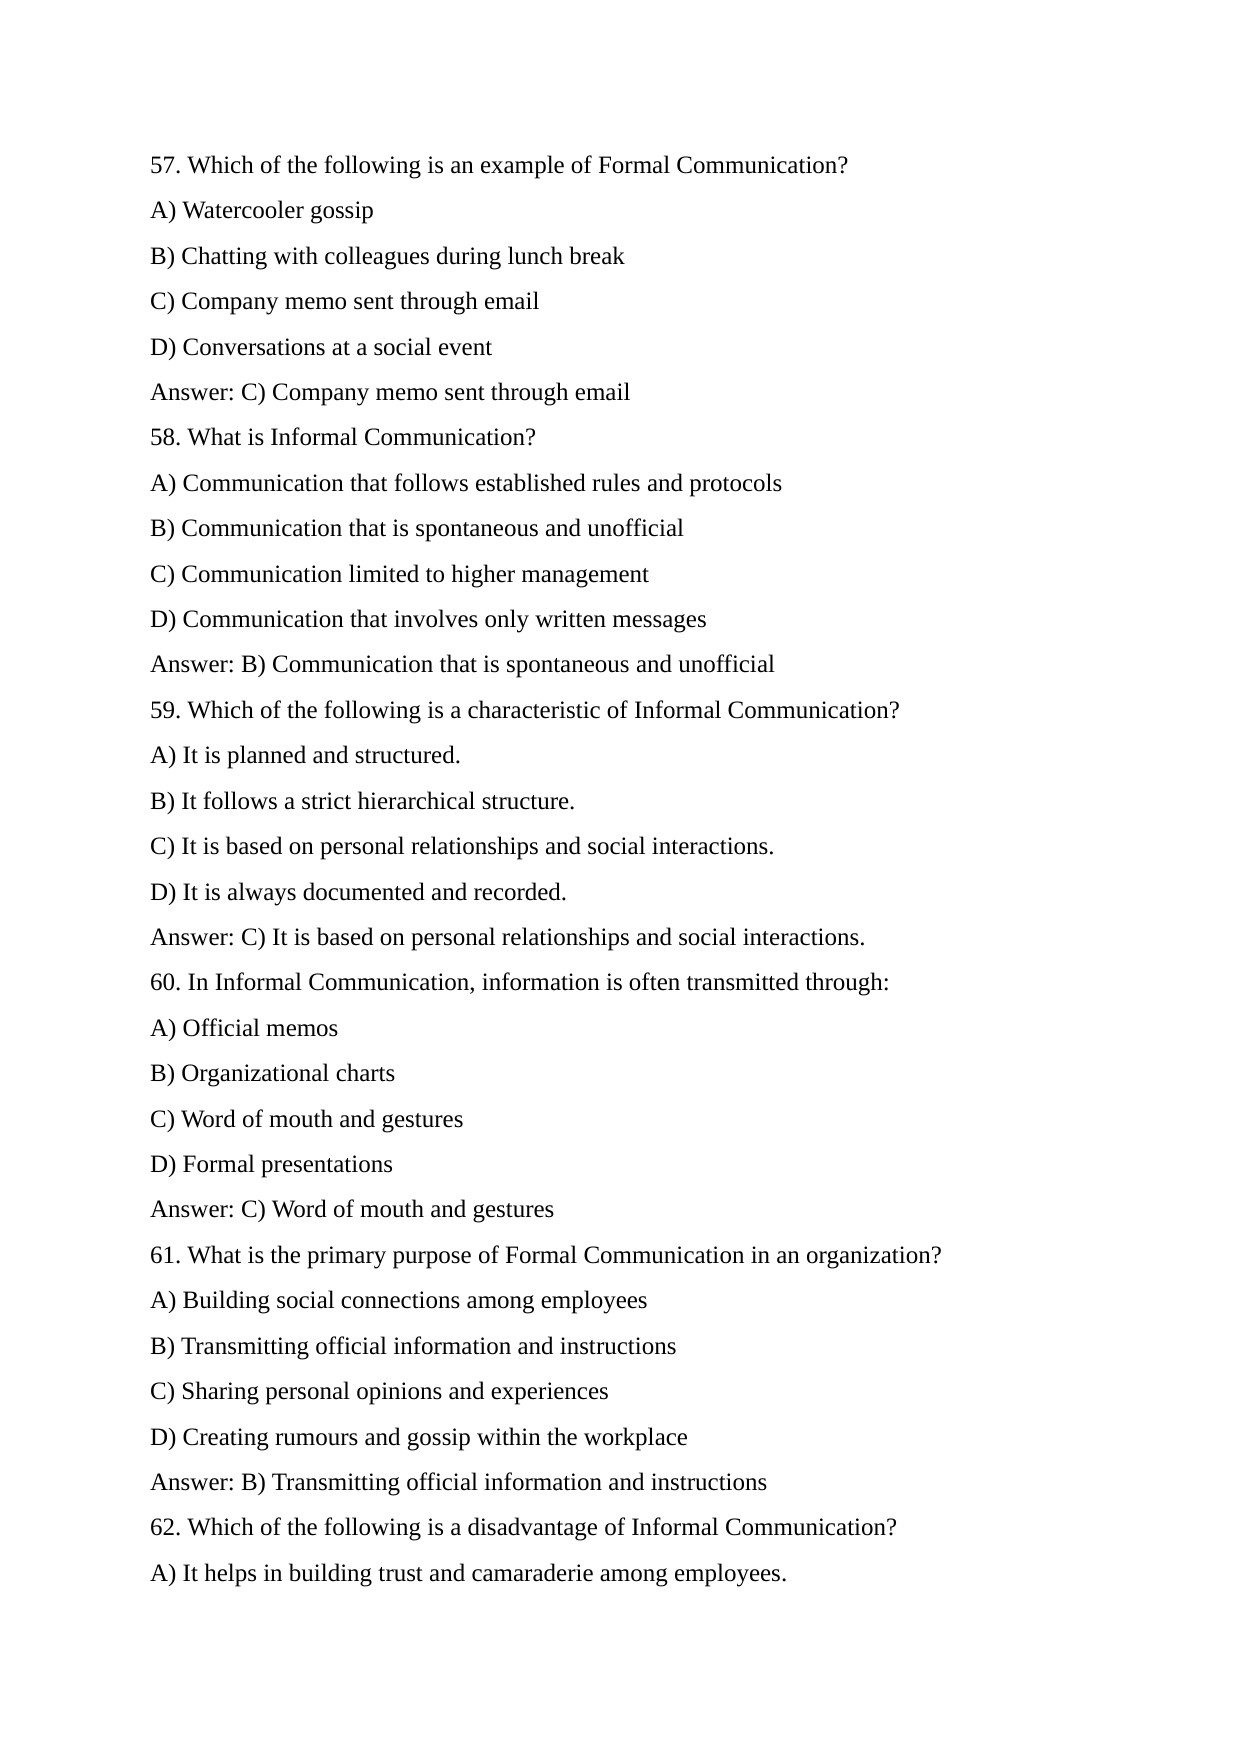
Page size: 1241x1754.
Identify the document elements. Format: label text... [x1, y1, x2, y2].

text 60. In Informal Communication, information is often transmitted through: [150, 967, 1090, 996]
text Answer: B) Communication that is spontaneous and unofficial [150, 649, 1090, 678]
text 62. Which of the following is a disadvantage of Informal Communication? [150, 1512, 1090, 1541]
text Answer: C) Word of mouth and gestures [150, 1194, 1090, 1223]
text B) Transmitting official information and instructions [150, 1331, 1090, 1359]
text C) Communication limited to higher management [150, 559, 1090, 587]
text D) Formal presentations [150, 1149, 1090, 1178]
text 57. Which of the following is an example of Formal Communication? [150, 150, 1090, 179]
text Answer: B) Transmitting official information and instructions [150, 1467, 1090, 1496]
text A) It helps in building trust and camaraderie among employees. [150, 1558, 1090, 1587]
text A) Building social connections among employees [150, 1285, 1090, 1314]
text D) Conversations at a social event [150, 332, 1090, 360]
text D) Creating rumours and gossip within the workplace [150, 1422, 1090, 1450]
text D) Communication that involves only written messages [150, 604, 1090, 633]
text D) It is always documented and recorded. [150, 877, 1090, 905]
text C) It is based on personal relationships and social interactions. [150, 831, 1090, 860]
text A) It is planned and structured. [150, 740, 1090, 769]
text C) Sharing personal opinions and experiences [150, 1376, 1090, 1405]
text B) It follows a strict hierarchical structure. [150, 786, 1090, 814]
text Answer: C) It is based on personal relationships and social interactions. [150, 922, 1090, 951]
text 59. Which of the following is a characteristic of Informal Communication? [150, 695, 1090, 724]
text C) Company memo sent through email [150, 286, 1090, 315]
text B) Organizational charts [150, 1058, 1090, 1087]
text C) Word of mouth and gestures [150, 1104, 1090, 1132]
text 61. What is the primary purpose of Formal Communication in an organization? [150, 1240, 1090, 1269]
text Answer: C) Company memo sent through email [150, 377, 1090, 406]
text B) Chatting with colleagues during lunch break [150, 241, 1090, 269]
text 58. What is Informal Communication? [150, 422, 1090, 451]
text A) Communication that follows established rules and protocols [150, 468, 1090, 497]
text B) Communication that is spontaneous and unofficial [150, 513, 1090, 542]
text A) Watercooler gossip [150, 195, 1090, 224]
text A) Official memos [150, 1013, 1090, 1042]
